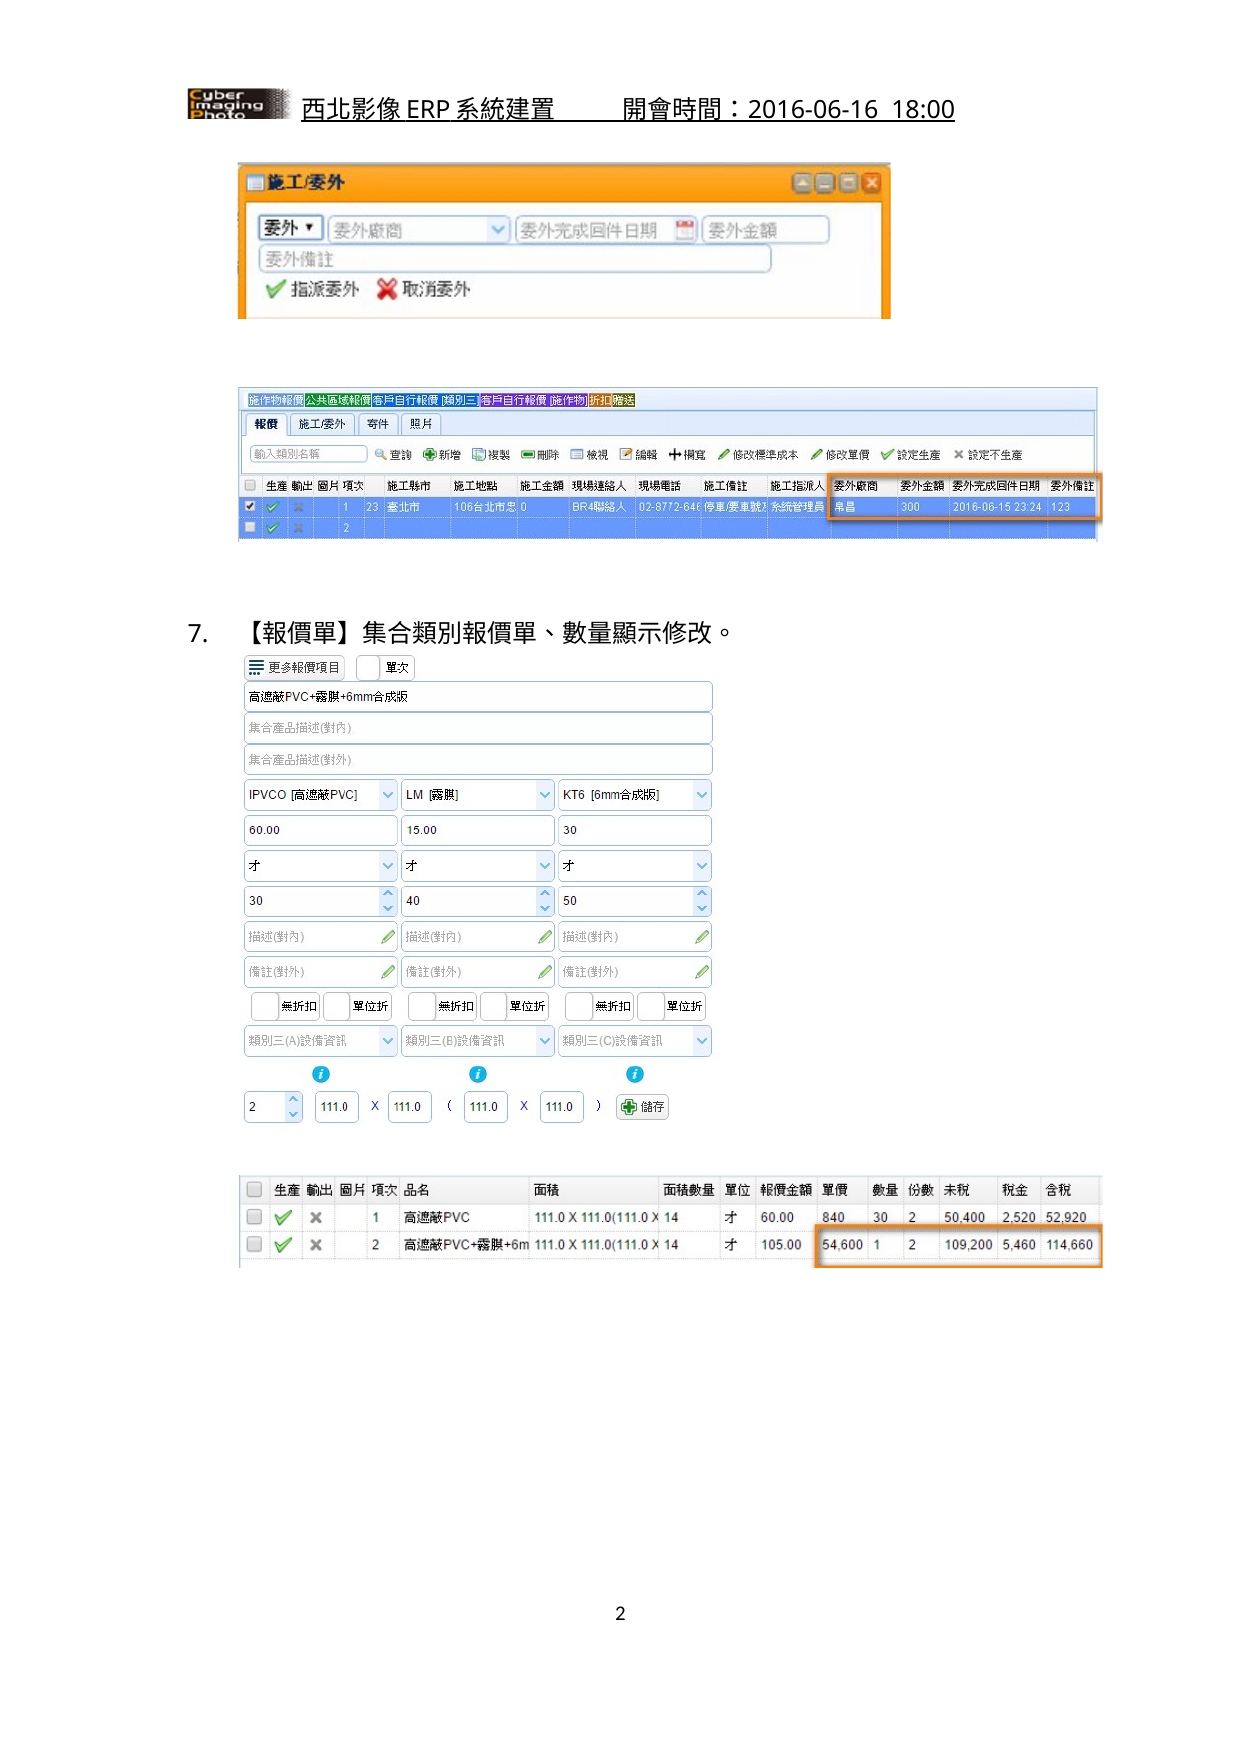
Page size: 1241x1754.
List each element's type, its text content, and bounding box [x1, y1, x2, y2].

picture [237, 387, 1103, 542]
list 【報價單】集合類別報價單、數量顯示修改。 [187, 612, 1053, 650]
picture [187, 88, 301, 119]
picture [237, 162, 891, 319]
picture [237, 1175, 1103, 1268]
picture [237, 650, 719, 1126]
